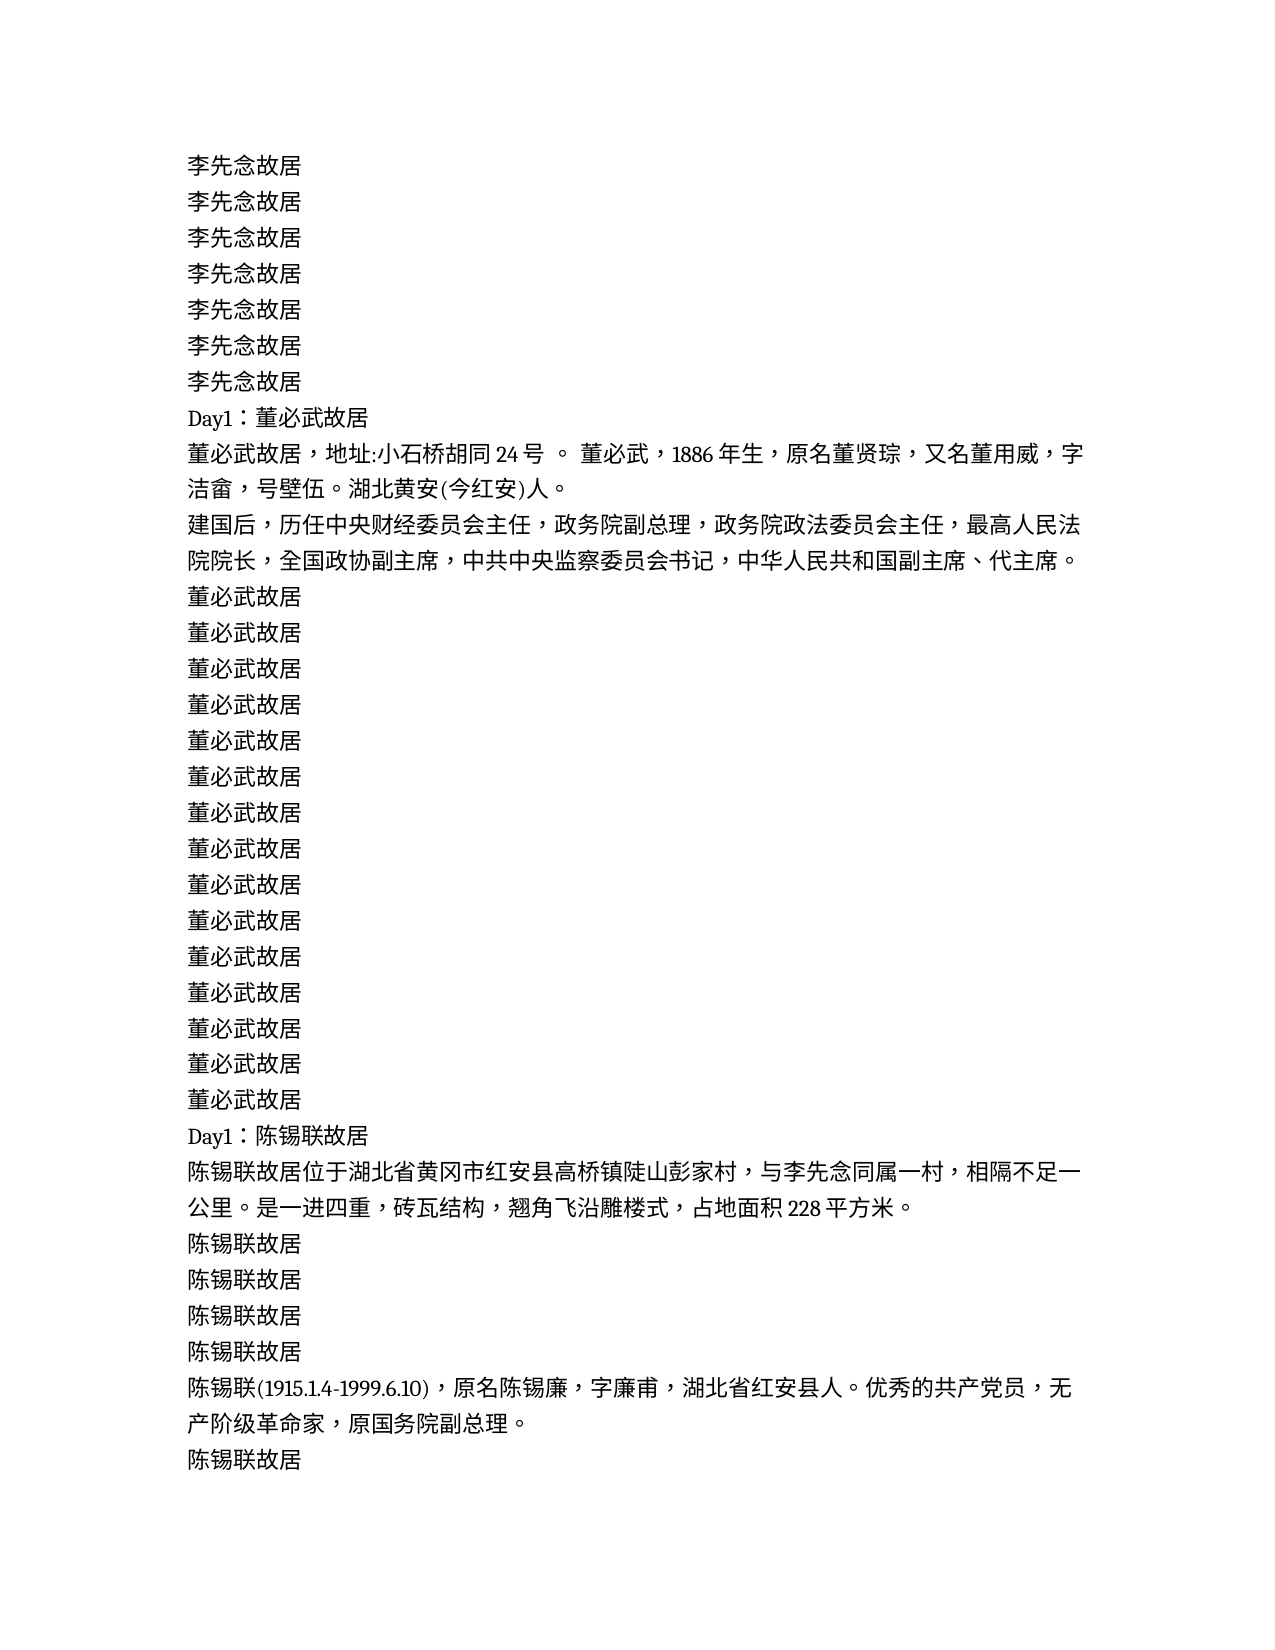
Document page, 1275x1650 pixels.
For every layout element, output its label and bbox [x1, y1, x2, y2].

text [187, 150, 1087, 1475]
